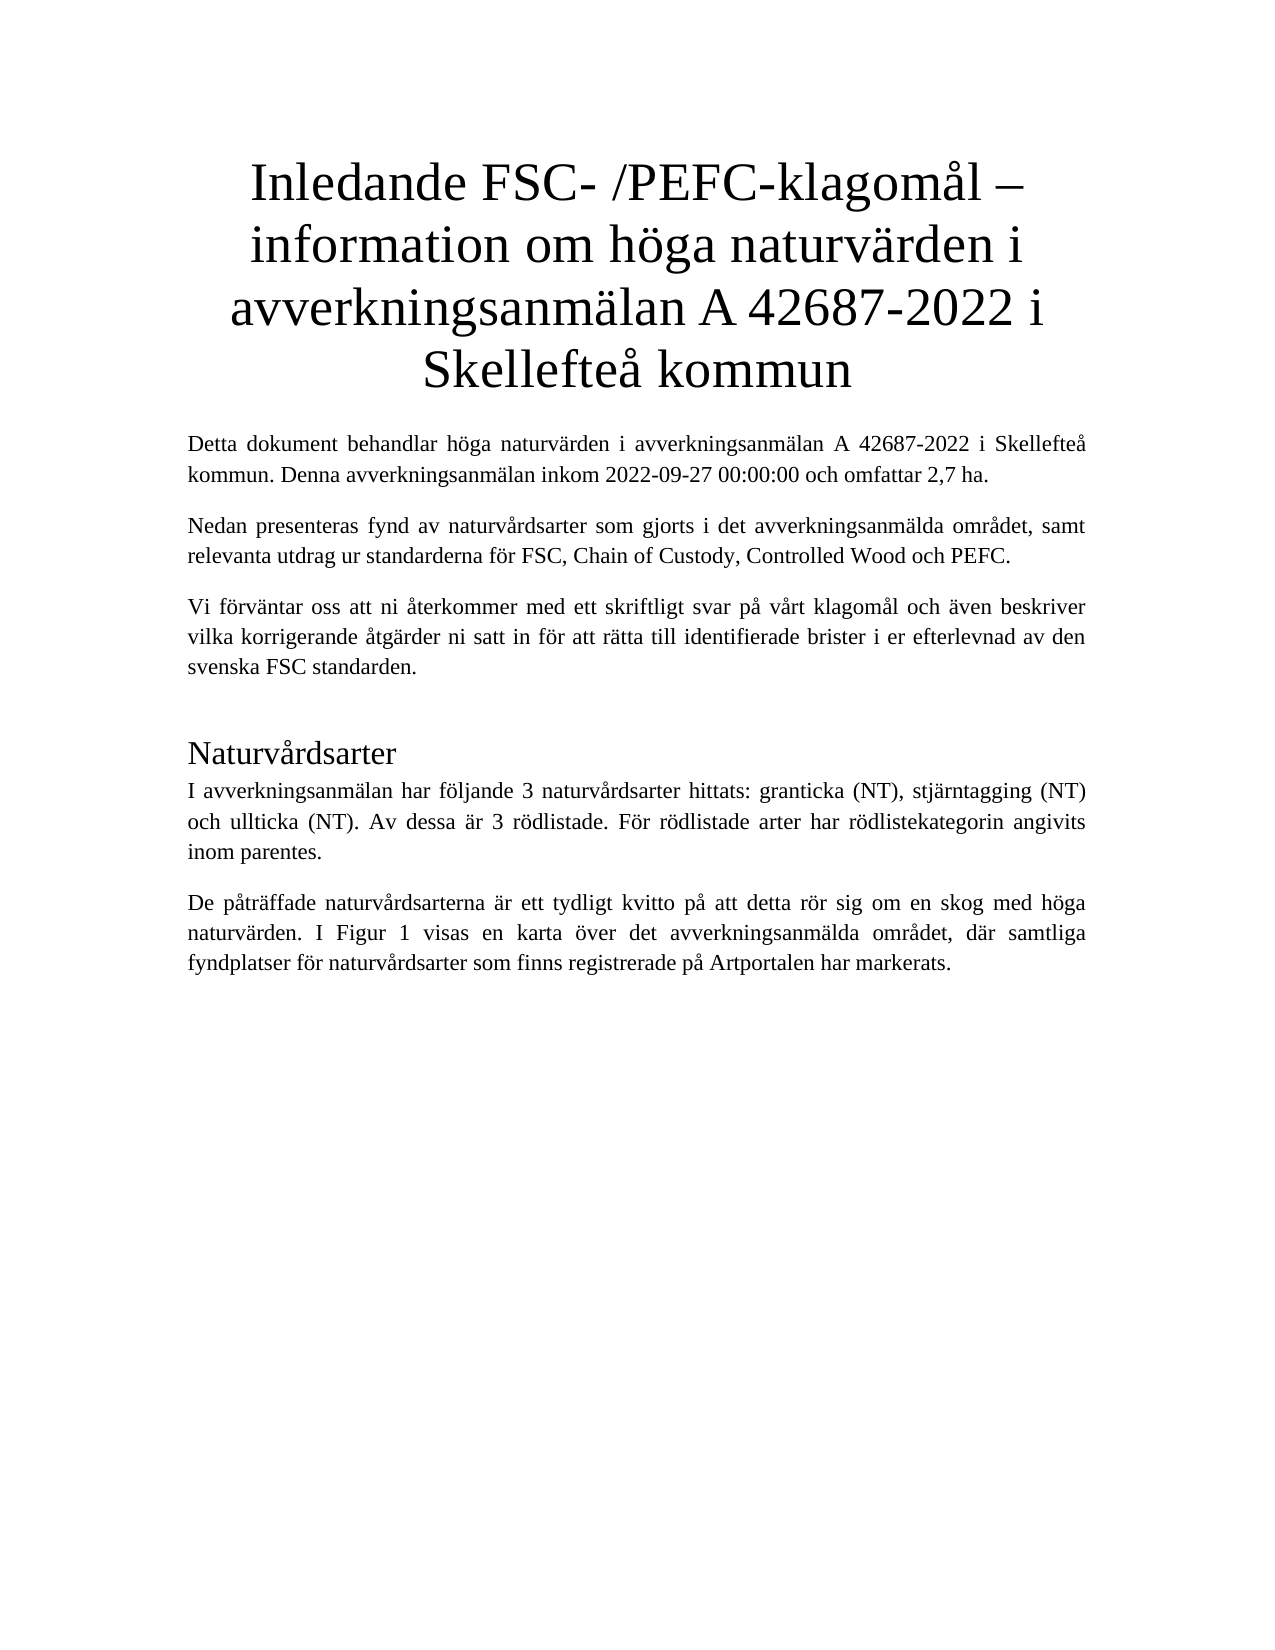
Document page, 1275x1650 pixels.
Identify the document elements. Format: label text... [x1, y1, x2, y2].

text Vi förväntar oss att ni återkommer med ett skriftligt svar på vårt klagomål och även beskriver vilka korrigerande åtgärder ni satt in för att rätta till identifierade brister i er efterlevnad av den svenska FSC standarden. [187, 593, 1087, 680]
text De påträffade naturvårdsarterna är ett tydligt kvitto på att detta rör sig om en skog med höga naturvärden. I Figur 1 visas en karta över det avverkningsanmälda området, där samtliga fyndplatser för naturvårdsarter som finns registrerade på Artportalen har markerats. [187, 889, 1087, 976]
text Detta dokument behandlar höga naturvärden i avverkningsanmälan A 42687-2022 i Skellefteå kommun. Denna avverkningsanmälan inkom 2022-09-27 00:00:00 och omfattar 2,7 ha. [187, 430, 1087, 487]
subtitle Naturvårdsarter [187, 733, 1087, 772]
title Inledande FSC- /PEFC-klagomål – information om höga naturvärden i avverkningsanmälan A 42687-2022 i Skellefteå kommun [187, 150, 1087, 399]
text Nedan presenteras fynd av naturvårdsarter som gjorts i det avverkningsanmälda området, samt relevanta utdrag ur standarderna för FSC, Chain of Custody, Controlled Wood och PEFC. [187, 512, 1087, 568]
text I avverkningsanmälan har följande 3 naturvårdsarter hittats: granticka (NT), stjärntagging (NT) och ullticka (NT). Av dessa är 3 rödlistade. För rödlistade arter har rödlistekategorin angivits inom parentes. [187, 778, 1087, 864]
